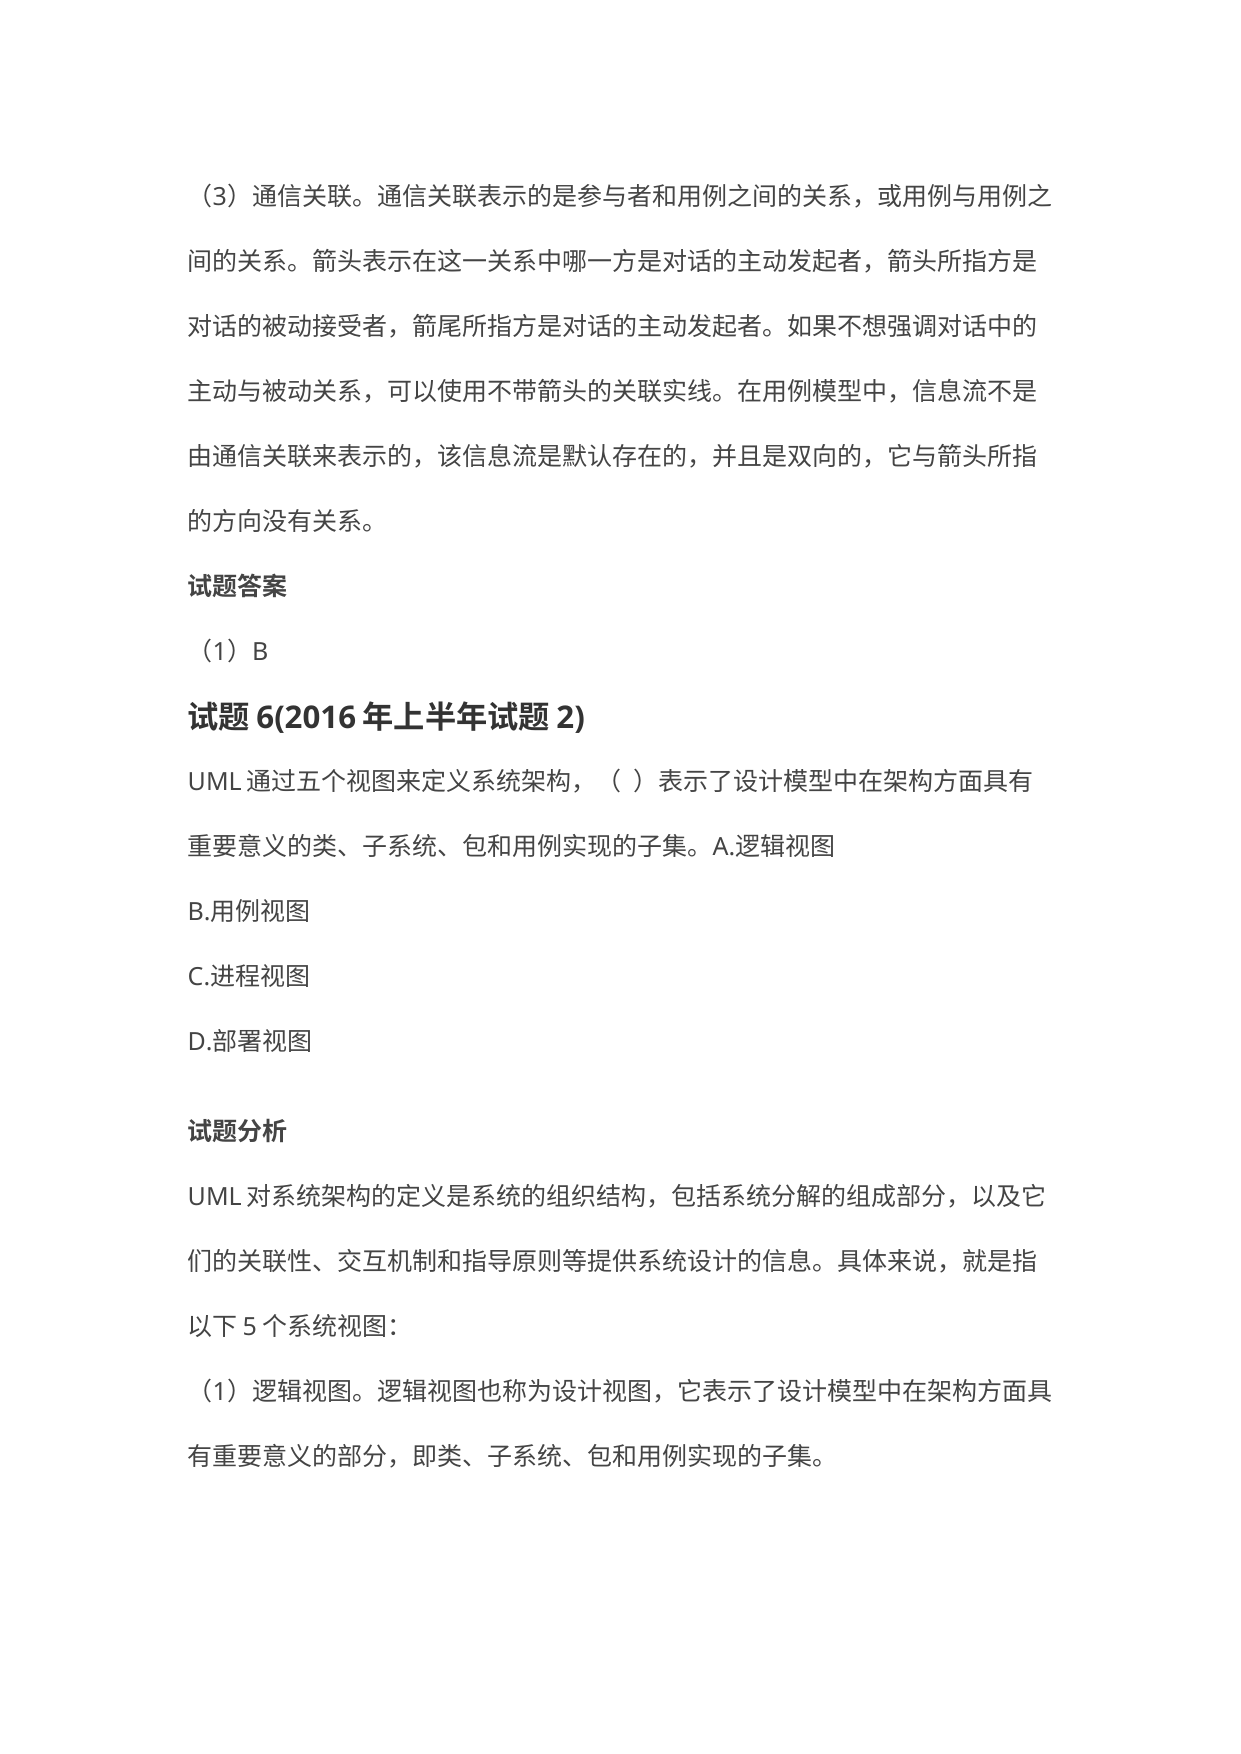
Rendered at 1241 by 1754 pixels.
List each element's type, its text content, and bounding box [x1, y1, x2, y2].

text （1）B [187, 617, 1053, 682]
text （1）逻辑视图。逻辑视图也称为设计视图，它表示了设计模型中在架构方面具有重要意义的部分，即类、子系统、包和用例实现的子集。 [187, 1357, 1053, 1487]
text 试题6(2016年上半年试题2) [187, 682, 1053, 747]
text （3）通信关联。通信关联表示的是参与者和用例之间的关系，或用例与用例之间的关系。箭头表示在这一关系中哪一方是对话的主动发起者，箭头所指方是对话的被动接受者，箭尾所指方是对话的主动发起者。如果不想强调对话中的主动与被动关系，可以使用不带箭头的关联实线。在用例模型中，信息流不是由通信关联来表示的，该信息流是默认存在的，并且是双向的，它与箭头所指的方向没有关系。 [187, 162, 1053, 552]
text UML通过五个视图来定义系统架构，（ ）表示了设计模型中在架构方面具有重要意义的类、子系统、包和用例实现的子集。A.逻辑视图 B.用例视图 C.进程视图 D.部署视图 [187, 747, 1053, 1072]
text 试题分析 [187, 1097, 1053, 1162]
text 试题答案 [187, 552, 1053, 617]
text UML对系统架构的定义是系统的组织结构，包括系统分解的组成部分，以及它们的关联性、交互机制和指导原则等提供系统设计的信息。具体来说，就是指以下5个系统视图： [187, 1162, 1053, 1357]
